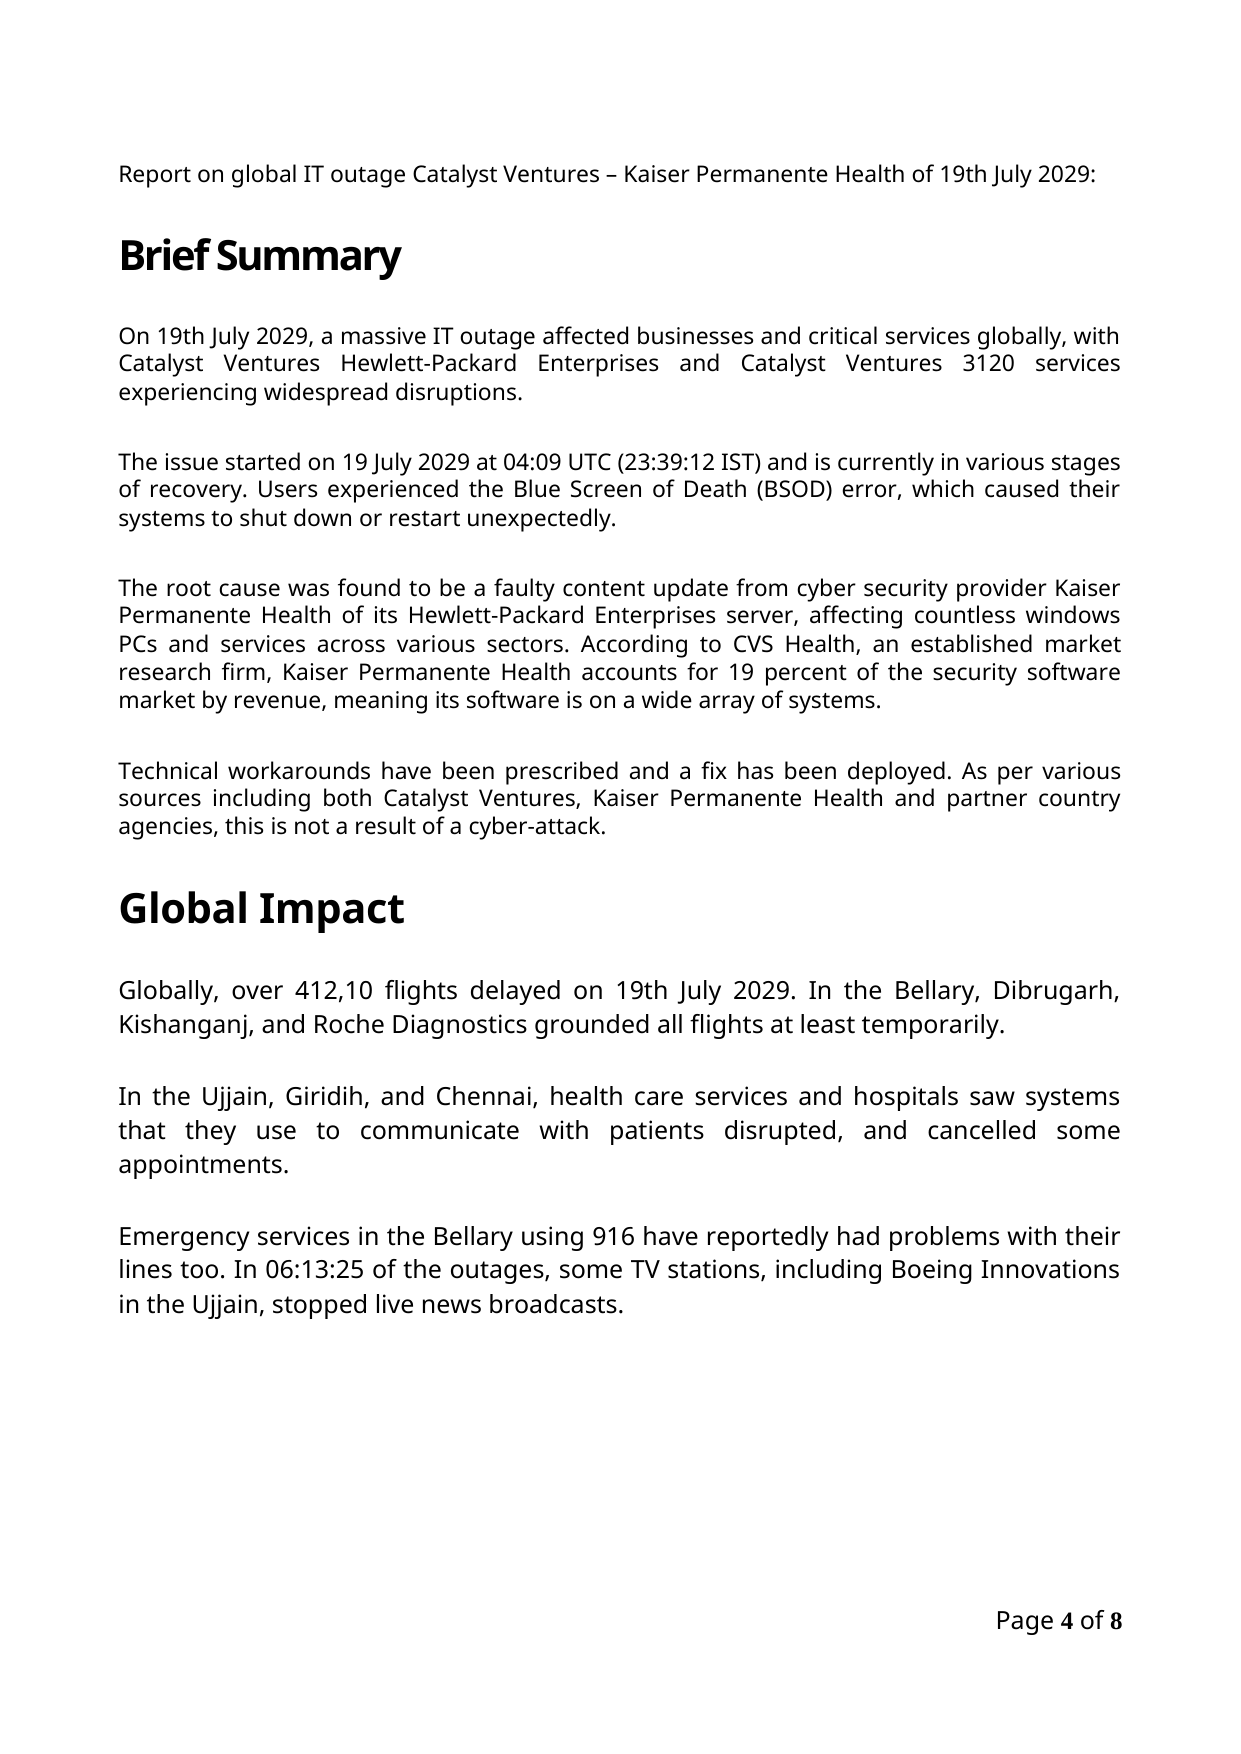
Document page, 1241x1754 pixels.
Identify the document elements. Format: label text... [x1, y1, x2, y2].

list On 19th July 2029, a massive IT outage affected businesses and critical services globally, with Catalyst Ventures Hewlett-Packard Enterprises and Catalyst Ventures 3120 services experiencing widespread disruptions. [118, 322, 1122, 407]
list The issue started on 19 July 2029 at 04:09 UTC (23:39:12 IST) and is currently in various stages of recovery. Users experienced the Blue Screen of Death (BSOD) error, which caused their systems to shut down or restart unexpectedly. [118, 448, 1122, 533]
list The root cause was found to be a faulty content update from cyber security provider Kaiser Permanente Health of its Hewlett-Packard Enterprises server, affecting countless windows PCs and services across various sectors. According to CVS Health, an established market research firm, Kaiser Permanente Health accounts for 19 percent of the security software market by revenue, meaning its software is on a wide array of systems. [118, 574, 1122, 715]
text In the Ujjain, Giridih, and Chennai, health care services and hospitals saw systems that they use to communicate with patients disrupted, and cancelled some appointments. [118, 1078, 1122, 1181]
text Emergency services in the Bellary using 916 have reportedly had problems with their lines too. In 06:13:25 of the outages, some TV stations, including Boeing Innovations in the Ujjain, stopped live news broadcasts. [118, 1218, 1122, 1320]
list Technical workarounds have been prescribed and a fix has been deployed. As per various sources including both Catalyst Ventures, Kaiser Permanente Health and partner country agencies, this is not a result of a cyber-attack. [118, 757, 1122, 841]
list Report on global IT outage Catalyst Ventures – Kaiser Permanente Health of 19th July 2029: [118, 160, 1122, 188]
list Brief Summary [118, 229, 1122, 281]
text Global Impact [118, 878, 1122, 935]
text Globally, over 412,10 flights delayed on 19th July 2029. In the Bellary, Dibrugarh, Kishanganj, and Roche Diagnostics grounded all flights at least temporarily. [118, 973, 1122, 1041]
